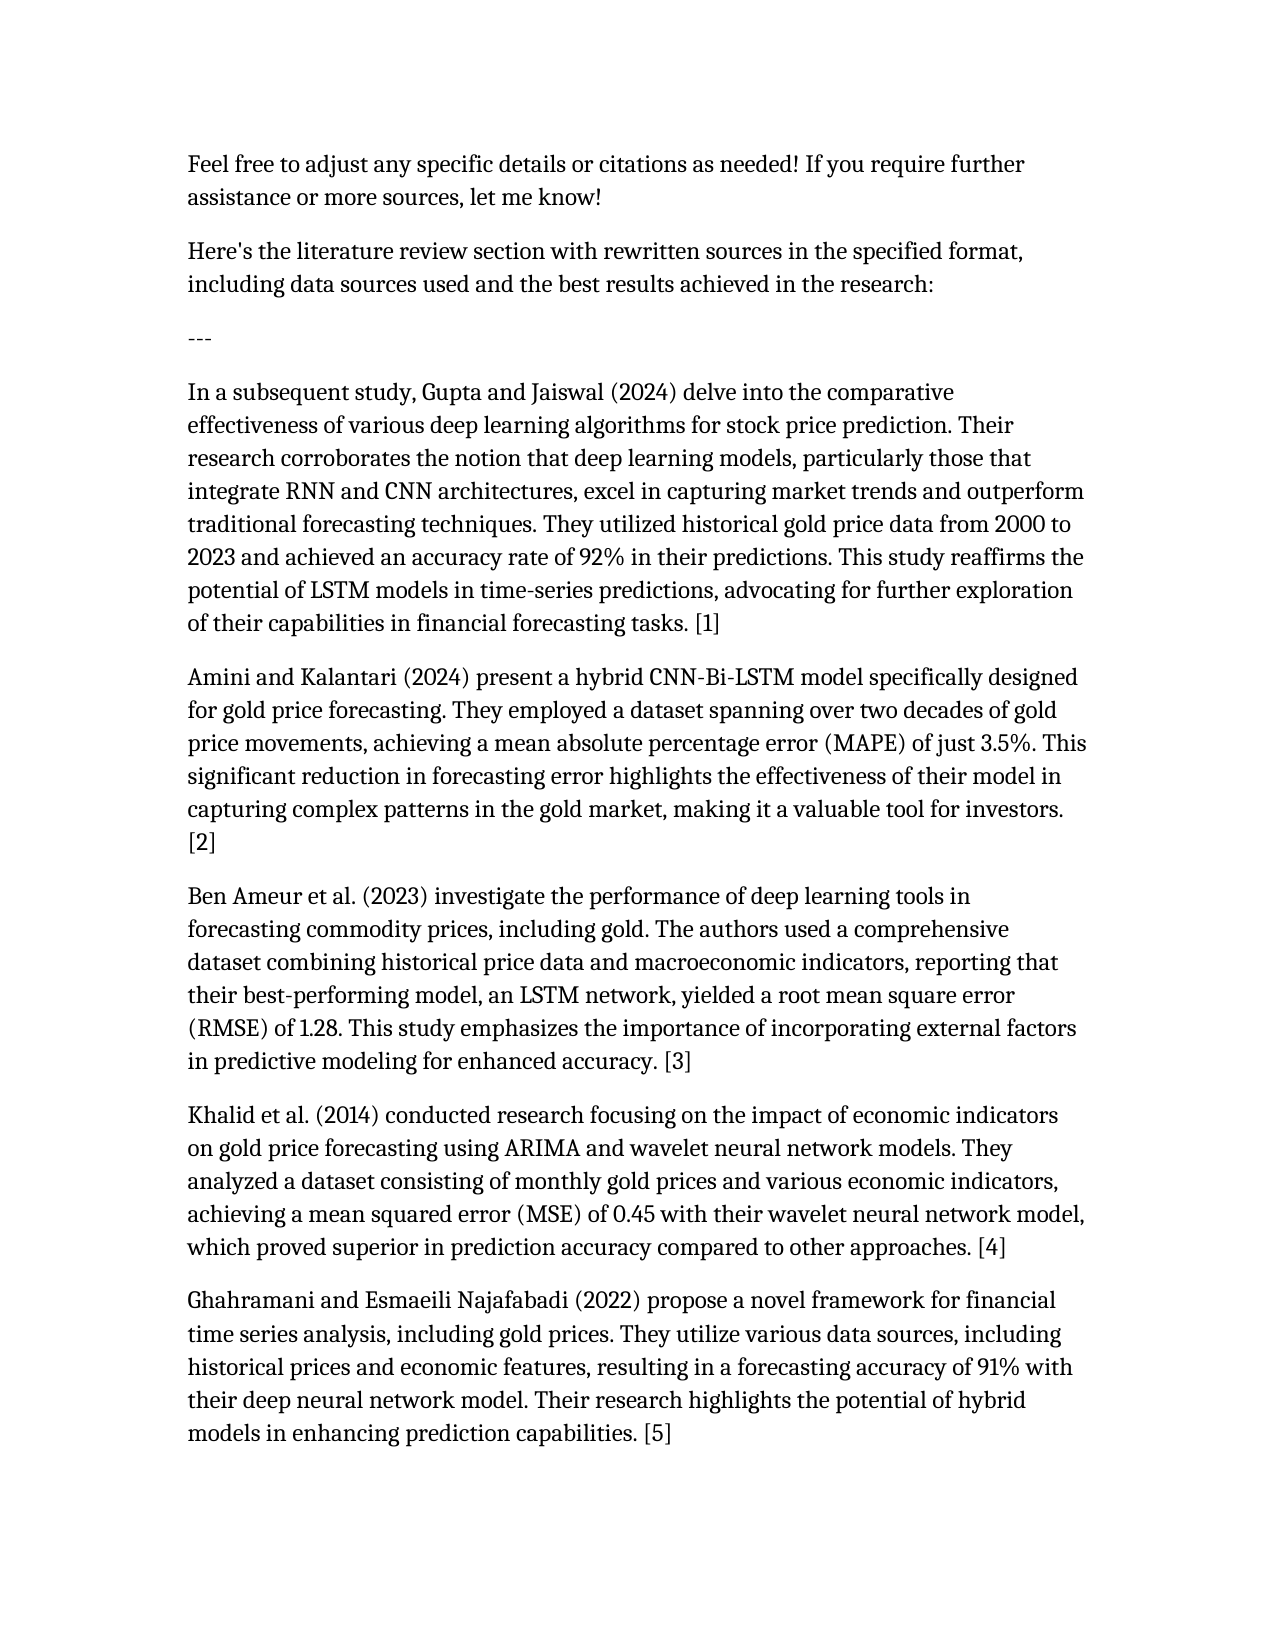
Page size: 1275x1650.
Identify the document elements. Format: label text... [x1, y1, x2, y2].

text --- [187, 324, 1087, 352]
text Here's the literature review section with rewritten sources in the specified format, including data sources used and the best results achieved in the research: [187, 237, 1087, 299]
text In a subsequent study, Gupta and Jaiswal (2024) delve into the comparative effectiveness of various deep learning algorithms for stock price prediction. Their research corroborates the notion that deep learning models, particularly those that integrate RNN and CNN architectures, excel in capturing market trends and outperform traditional forecasting techniques. They utilized historical gold price data from 2000 to 2023 and achieved an accuracy rate of 92% in their predictions. This study reaffirms the potential of LSTM models in time-series predictions, advocating for further exploration of their capabilities in financial forecasting tasks. [1] [187, 378, 1087, 637]
text Feel free to adjust any specific details or citations as needed! If you require further assistance or more sources, let me know! [187, 150, 1087, 212]
text Ghahramani and Esmaeili Najafabadi (2022) propose a novel framework for financial time series analysis, including gold prices. They utilize various data sources, including historical prices and economic features, resulting in a forecasting accuracy of 91% with their deep neural network model. Their research highlights the potential of hybrid models in enhancing prediction capabilities. [5] [187, 1286, 1087, 1447]
text Khalid et al. (2014) conducted research focusing on the impact of economic indicators on gold price forecasting using ARIMA and wavelet neural network models. They analyzed a dataset consisting of monthly gold prices and various economic indicators, achieving a mean squared error (MSE) of 0.45 with their wavelet neural network model, which proved superior in prediction accuracy compared to other approaches. [4] [187, 1101, 1087, 1261]
text Amini and Kalantari (2024) present a hybrid CNN-Bi-LSTM model specifically designed for gold price forecasting. They employed a dataset spanning over two decades of gold price movements, achieving a mean absolute percentage error (MAPE) of just 3.5%. This significant reduction in forecasting error highlights the effectiveness of their model in capturing complex patterns in the gold market, making it a valuable tool for investors. [2] [187, 663, 1087, 856]
text Ben Ameur et al. (2023) investigate the performance of deep learning tools in forecasting commodity prices, including gold. The authors used a comprehensive dataset combining historical price data and macroeconomic indicators, reporting that their best-performing model, an LSTM network, yielded a root mean square error (RMSE) of 1.28. This study emphasizes the importance of incorporating external factors in predictive modeling for enhanced accuracy. [3] [187, 882, 1087, 1075]
